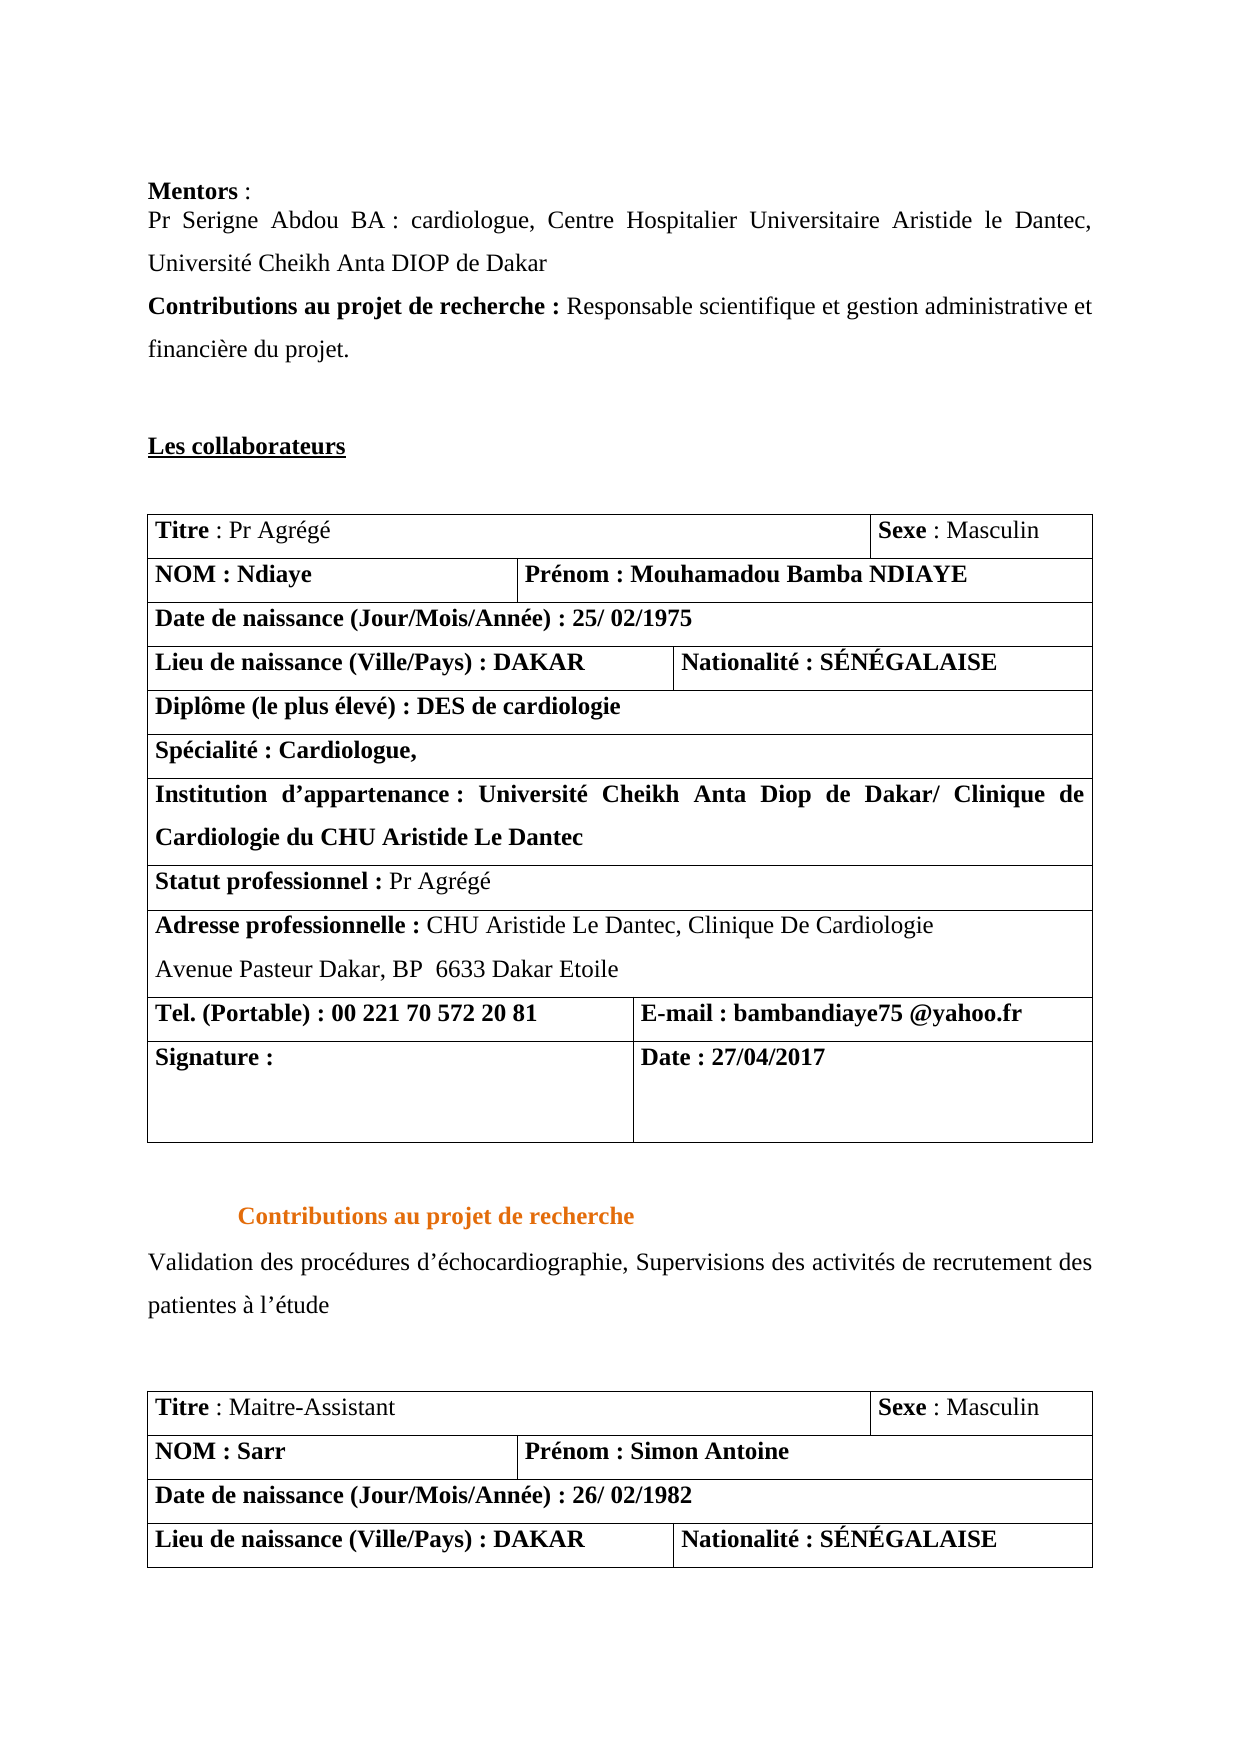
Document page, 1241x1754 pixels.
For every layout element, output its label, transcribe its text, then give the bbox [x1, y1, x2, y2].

table_cell Prénom : Simon Antoine [518, 1436, 1092, 1479]
table_cell Date : 27/04/2017 [634, 1042, 1092, 1142]
table_cell Nationalité : SÉNÉGALAISE [674, 647, 1092, 690]
table_cell Prénom : Mouhamadou Bamba NDIAYE [518, 559, 1092, 602]
table_header Sexe : Masculin [871, 1392, 1092, 1435]
table_cell Nationalité : SÉNÉGALAISE [674, 1524, 1092, 1567]
table_cell Date de naissance (Jour/Mois/Année) : 26/ 02/1982 [148, 1480, 1092, 1523]
table_cell Diplôme (le plus élevé) : DES de cardiologie [148, 691, 1092, 734]
table_cell Tel. (Portable) : 00 221 70 572 20 81 [148, 998, 633, 1041]
table_cell Statut professionnel : Pr Agrégé [148, 866, 1092, 909]
table_header Sexe : Masculin [871, 515, 1092, 558]
table_cell Institution d’appartenance : Université Cheikh Anta Diop de Dakar/ Clinique de Cardiologie du CHU Aristide Le Dantec [148, 779, 1092, 865]
table_cell Spécialité : Cardiologue, [148, 735, 1092, 778]
subtitle Les collaborateurs [148, 431, 1093, 460]
text Validation des procédures d’échocardiographie, Supervisions des activités de recrutement des patientes à l’étude [148, 1247, 1093, 1319]
table_cell NOM : Sarr [148, 1436, 517, 1479]
text Pr Serigne Abdou BA : cardiologue, Centre Hospitalier Universitaire Aristide le Dantec, Université Cheikh Anta DIOP de Dakar [148, 205, 1093, 277]
table_cell NOM : Ndiaye [148, 559, 517, 602]
text Mentors : [148, 176, 1093, 205]
table_cell Lieu de naissance (Ville/Pays) : DAKAR [148, 647, 673, 690]
table_cell Adresse professionnelle : CHU Aristide Le Dantec, Clinique De Cardiologie Avenue Pasteur Dakar, BP 6633 Dakar Etoile [148, 911, 1092, 997]
table_cell Lieu de naissance (Ville/Pays) : DAKAR [148, 1524, 673, 1567]
table_cell Signature : [148, 1042, 633, 1142]
text Contributions au projet de recherche : Responsable scientifique et gestion administrative et financière du projet. [148, 291, 1093, 363]
table_cell Date de naissance (Jour/Mois/Année) : 25/ 02/1975 [148, 603, 1092, 646]
table_header Titre : Maitre-Assistant [148, 1392, 870, 1435]
subtitle Contributions au projet de recherche [237, 1201, 1093, 1230]
table_cell E-mail : bambandiaye75 @yahoo.fr [634, 998, 1092, 1041]
table_header Titre : Pr Agrégé [148, 515, 870, 558]
